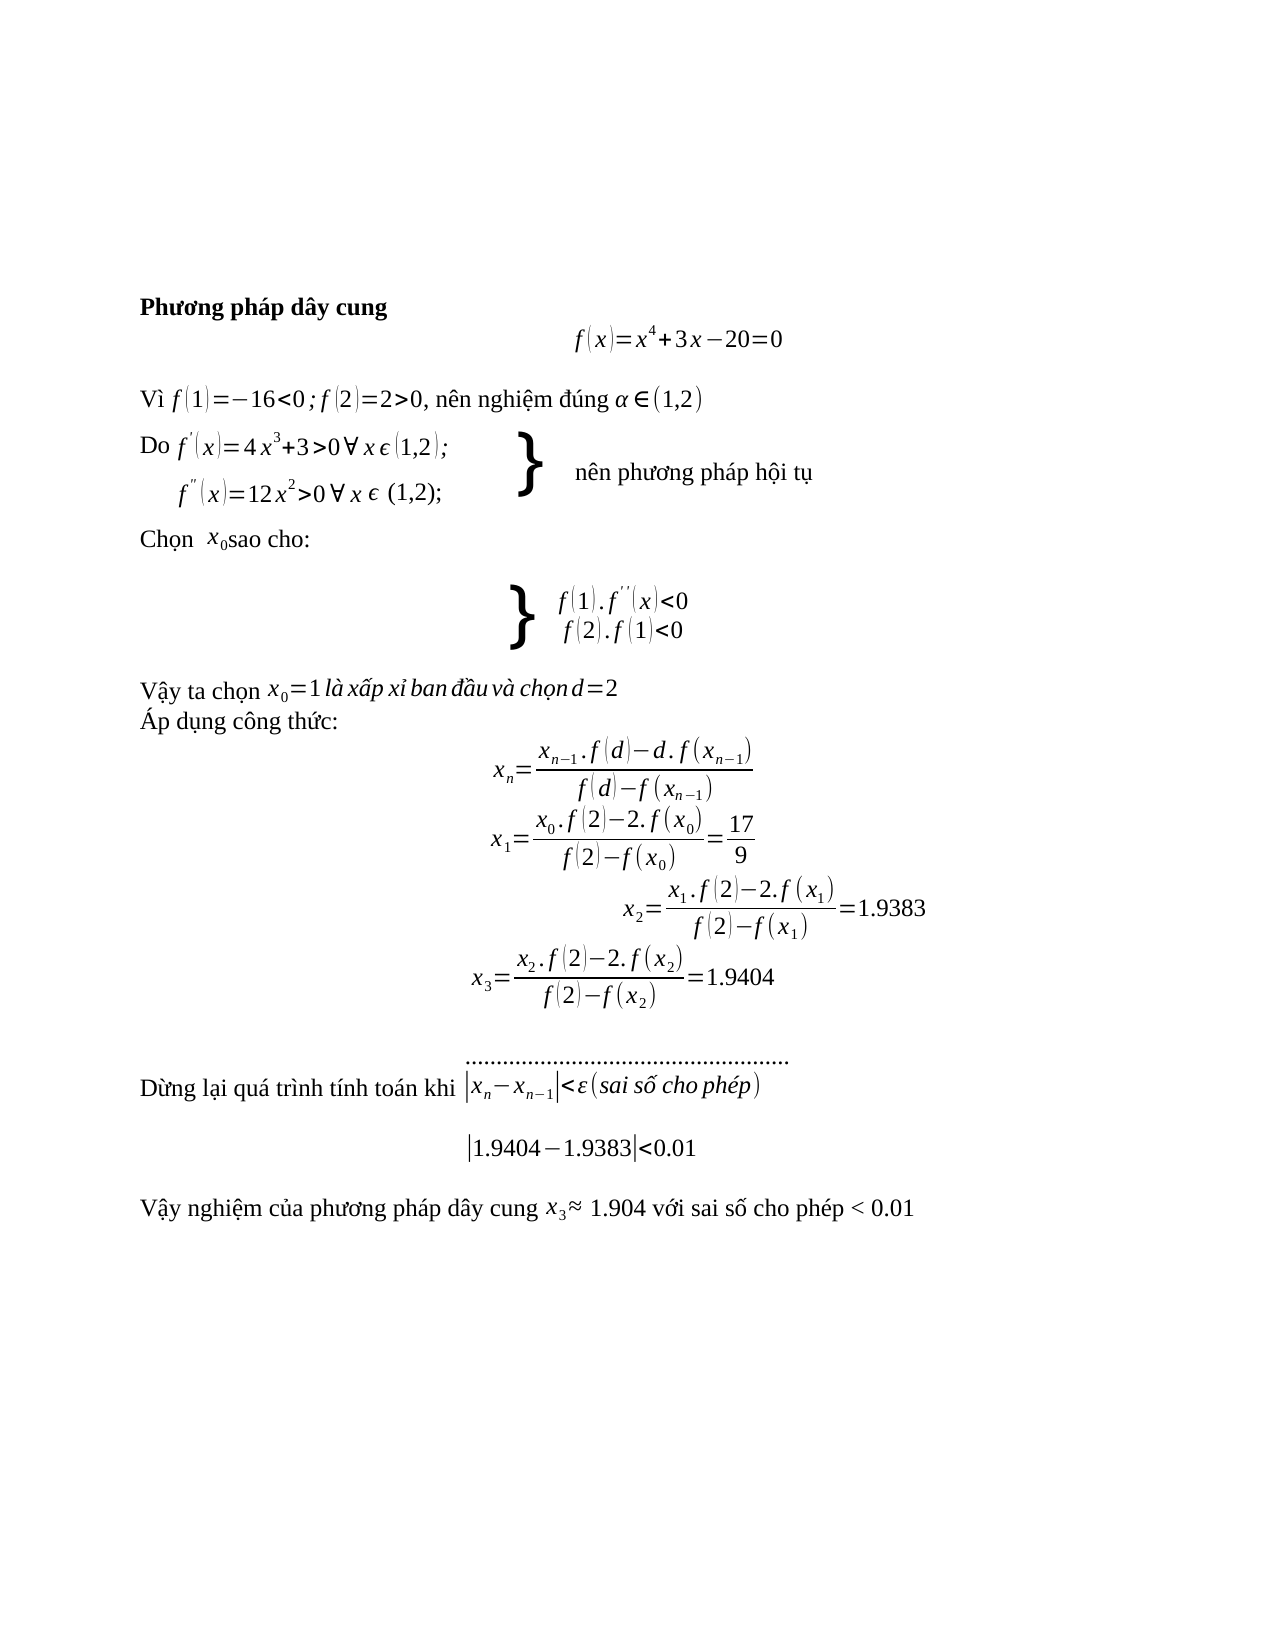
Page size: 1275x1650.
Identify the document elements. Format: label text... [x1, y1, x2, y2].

text Vì , nên nghiệm đúng [139, 383, 1217, 414]
text Áp dụng công thức: [139, 706, 1106, 735]
text (1,2); [139, 476, 1106, 508]
text Vậy nghiệm của phương pháp dây cung 1.904 với sai số cho phép < 0.01 [139, 1192, 1217, 1224]
text Vậy ta chọn [139, 675, 1106, 706]
text Dừng lại quá trình tính toán khi [139, 1070, 1217, 1104]
text Chọn sao cho: [139, 523, 1106, 554]
text Do [139, 428, 1106, 461]
text .................................................... [139, 1041, 1106, 1070]
text Phương pháp dây cung [139, 292, 1106, 321]
